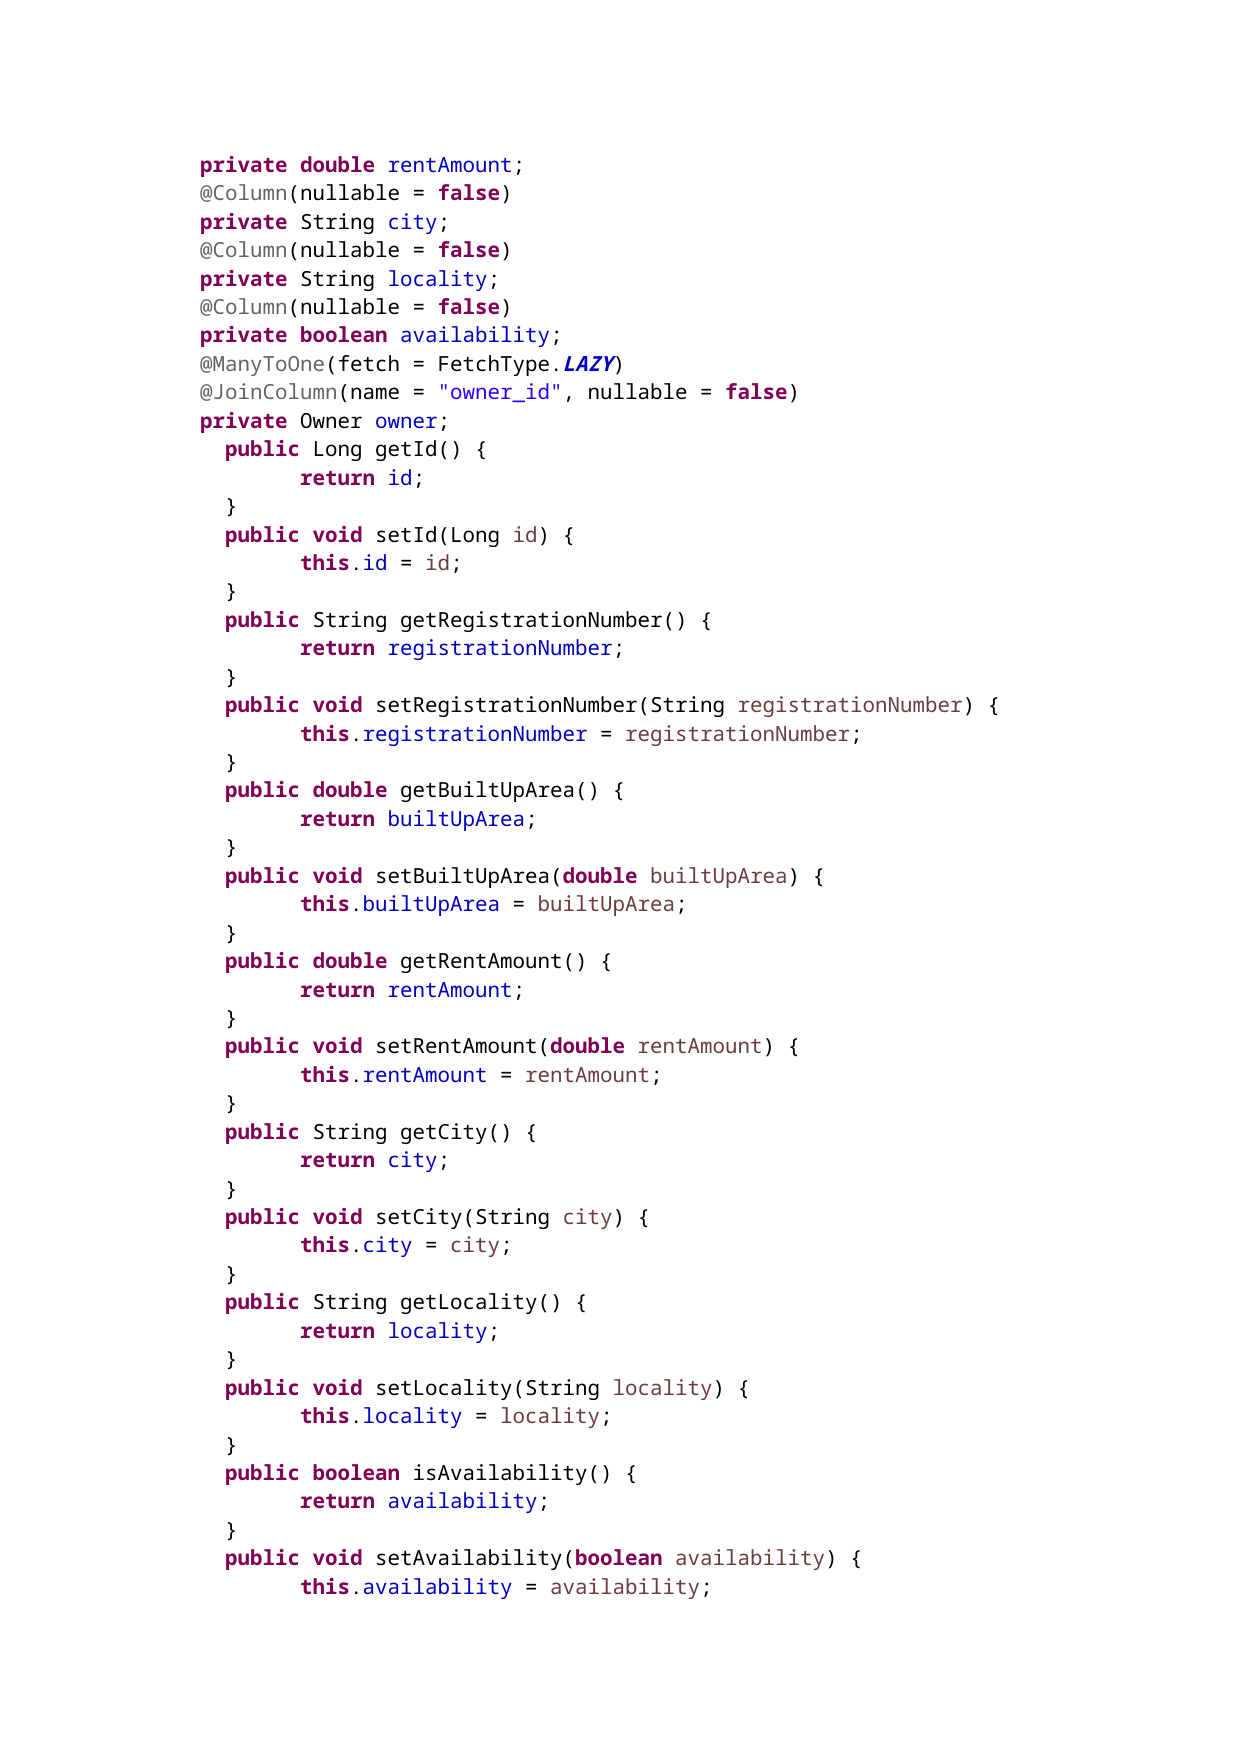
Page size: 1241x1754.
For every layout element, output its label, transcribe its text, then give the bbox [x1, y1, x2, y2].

text public void setRegistrationNumber(String registrationNumber) { [150, 690, 1090, 719]
text } [150, 1003, 1090, 1032]
text @Column(nullable = false) [150, 178, 1090, 207]
text return availability; [150, 1487, 1090, 1515]
text public double getRentAmount() { [150, 946, 1090, 975]
text public String getCity() { [150, 1117, 1090, 1145]
text this.city = city; [150, 1231, 1090, 1259]
text public boolean isAvailability() { [150, 1458, 1090, 1487]
text public void setCity(String city) { [150, 1202, 1090, 1231]
text } [150, 662, 1090, 690]
text public void setAvailability(boolean availability) { [150, 1543, 1090, 1572]
text private Owner owner; [150, 406, 1090, 434]
text public void setRentAmount(double rentAmount) { [150, 1032, 1090, 1060]
text this.id = id; [150, 548, 1090, 577]
text } [150, 1344, 1090, 1373]
text public double getBuiltUpArea() { [150, 776, 1090, 804]
text } [150, 747, 1090, 776]
text public void setLocality(String locality) { [150, 1373, 1090, 1401]
text return rentAmount; [150, 975, 1090, 1003]
text this.builtUpArea = builtUpArea; [150, 889, 1090, 918]
text this.registrationNumber = registrationNumber; [150, 719, 1090, 747]
text this.rentAmount = rentAmount; [150, 1060, 1090, 1088]
text } [150, 1088, 1090, 1117]
text private String locality; [150, 264, 1090, 292]
text @Column(nullable = false) [150, 235, 1090, 264]
text public Long getId() { [150, 434, 1090, 463]
text this.availability = availability; [150, 1572, 1090, 1600]
text return builtUpArea; [150, 804, 1090, 832]
text return id; [150, 463, 1090, 491]
text return locality; [150, 1316, 1090, 1344]
text private double rentAmount; [150, 150, 1090, 178]
text @ManyToOne(fetch = FetchType.LAZY) [150, 349, 1090, 377]
text return city; [150, 1145, 1090, 1174]
text public void setId(Long id) { [150, 520, 1090, 548]
text } [150, 1174, 1090, 1202]
text public void setBuiltUpArea(double builtUpArea) { [150, 861, 1090, 889]
text } [150, 1259, 1090, 1287]
text } [150, 491, 1090, 520]
text public String getLocality() { [150, 1287, 1090, 1316]
text @JoinColumn(name = "owner_id", nullable = false) [150, 377, 1090, 406]
text private String city; [150, 207, 1090, 235]
text this.locality = locality; [150, 1401, 1090, 1430]
text return registrationNumber; [150, 633, 1090, 662]
text } [150, 832, 1090, 861]
text private boolean availability; [150, 321, 1090, 349]
text } [150, 577, 1090, 605]
text @Column(nullable = false) [150, 292, 1090, 321]
text } [150, 1515, 1090, 1543]
text } [150, 918, 1090, 946]
text public String getRegistrationNumber() { [150, 605, 1090, 633]
text } [150, 1430, 1090, 1458]
